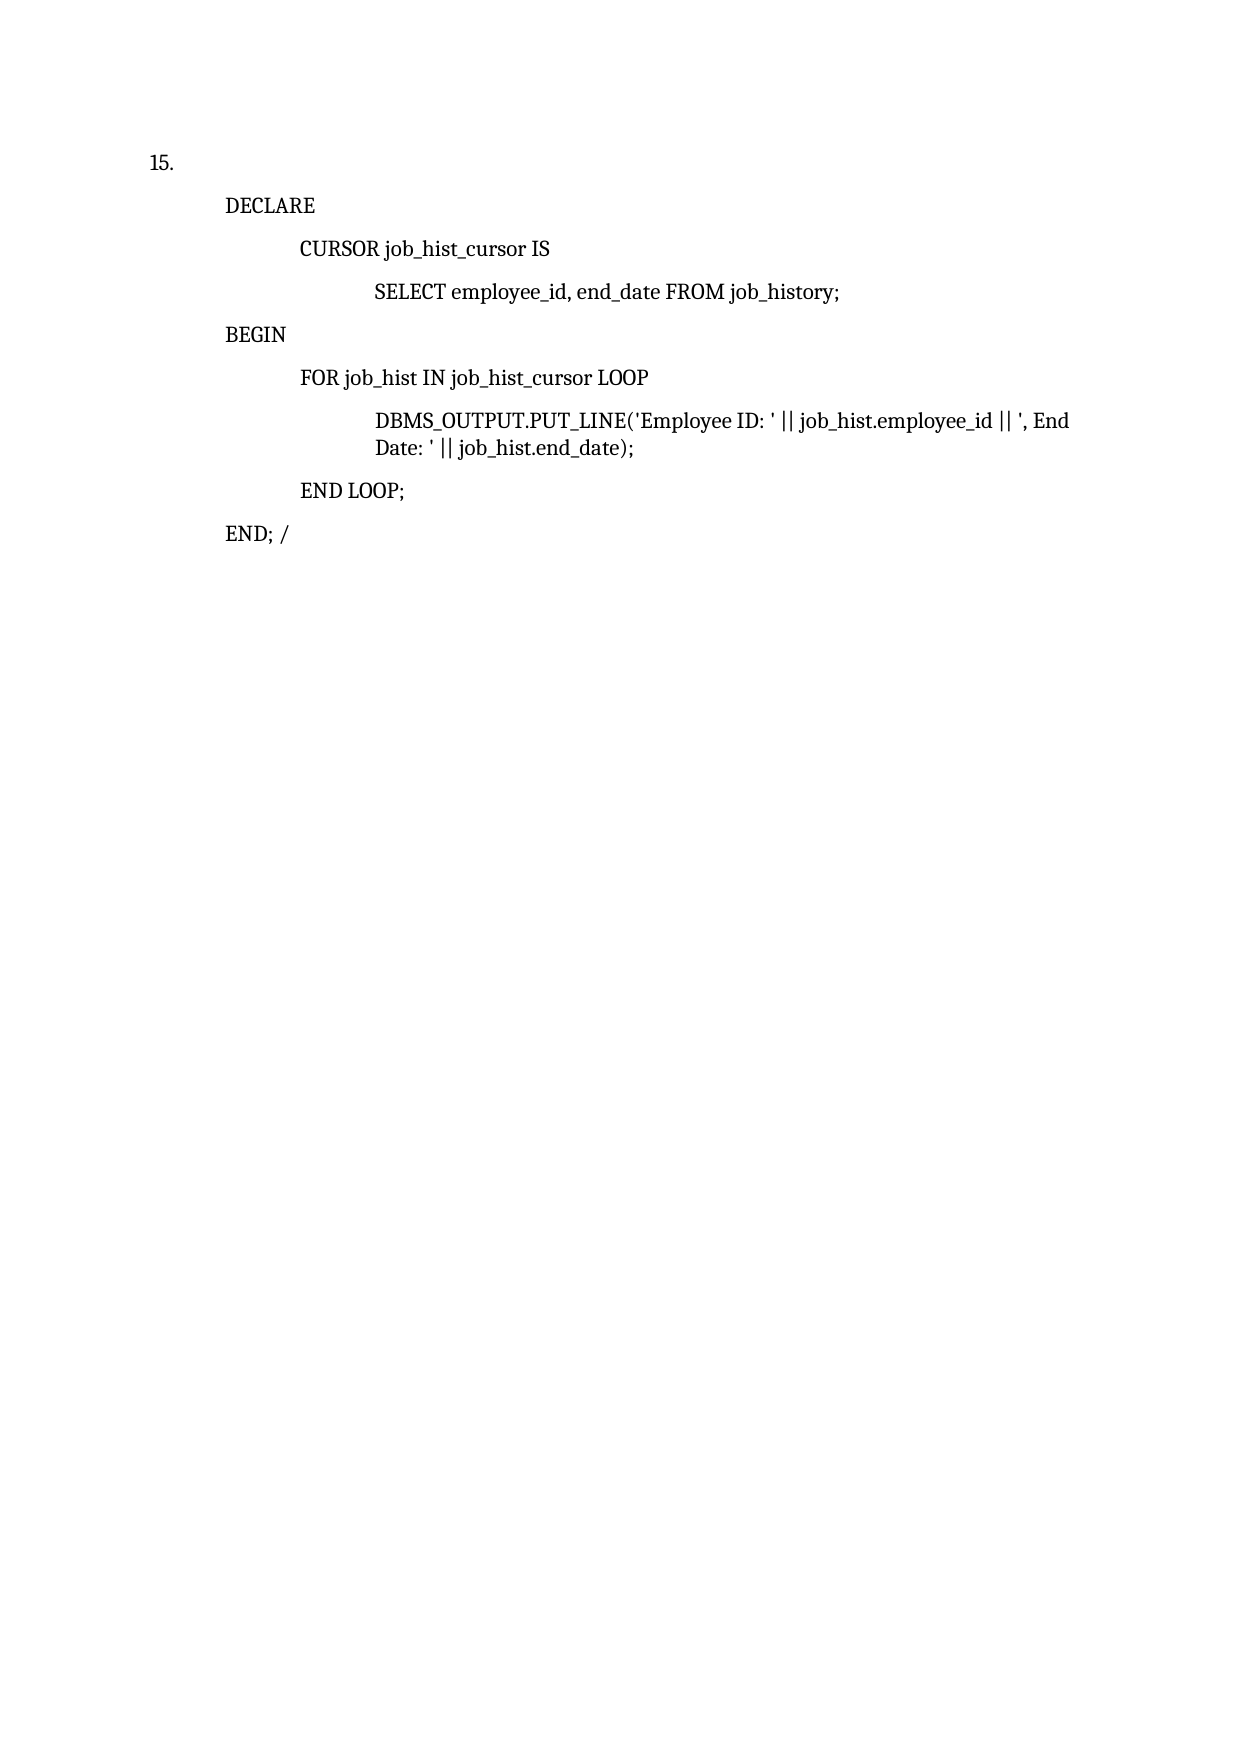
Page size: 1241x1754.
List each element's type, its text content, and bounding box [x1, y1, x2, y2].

text BEGIN [225, 322, 1090, 348]
text END LOOP; [225, 477, 1090, 504]
text 15. [150, 150, 1090, 176]
text CURSOR job_hist_cursor IS [225, 236, 1090, 262]
text DECLARE [225, 193, 1090, 219]
text SELECT employee_id, end_date FROM job_history; [225, 279, 1090, 305]
text DBMS_OUTPUT.PUT_LINE('Employee ID: ' || job_hist.employee_id || ', End Date: ' || job_hist.end_date); [375, 408, 1090, 461]
text END; / [225, 521, 1090, 547]
text FOR job_hist IN job_hist_cursor LOOP [225, 365, 1090, 391]
